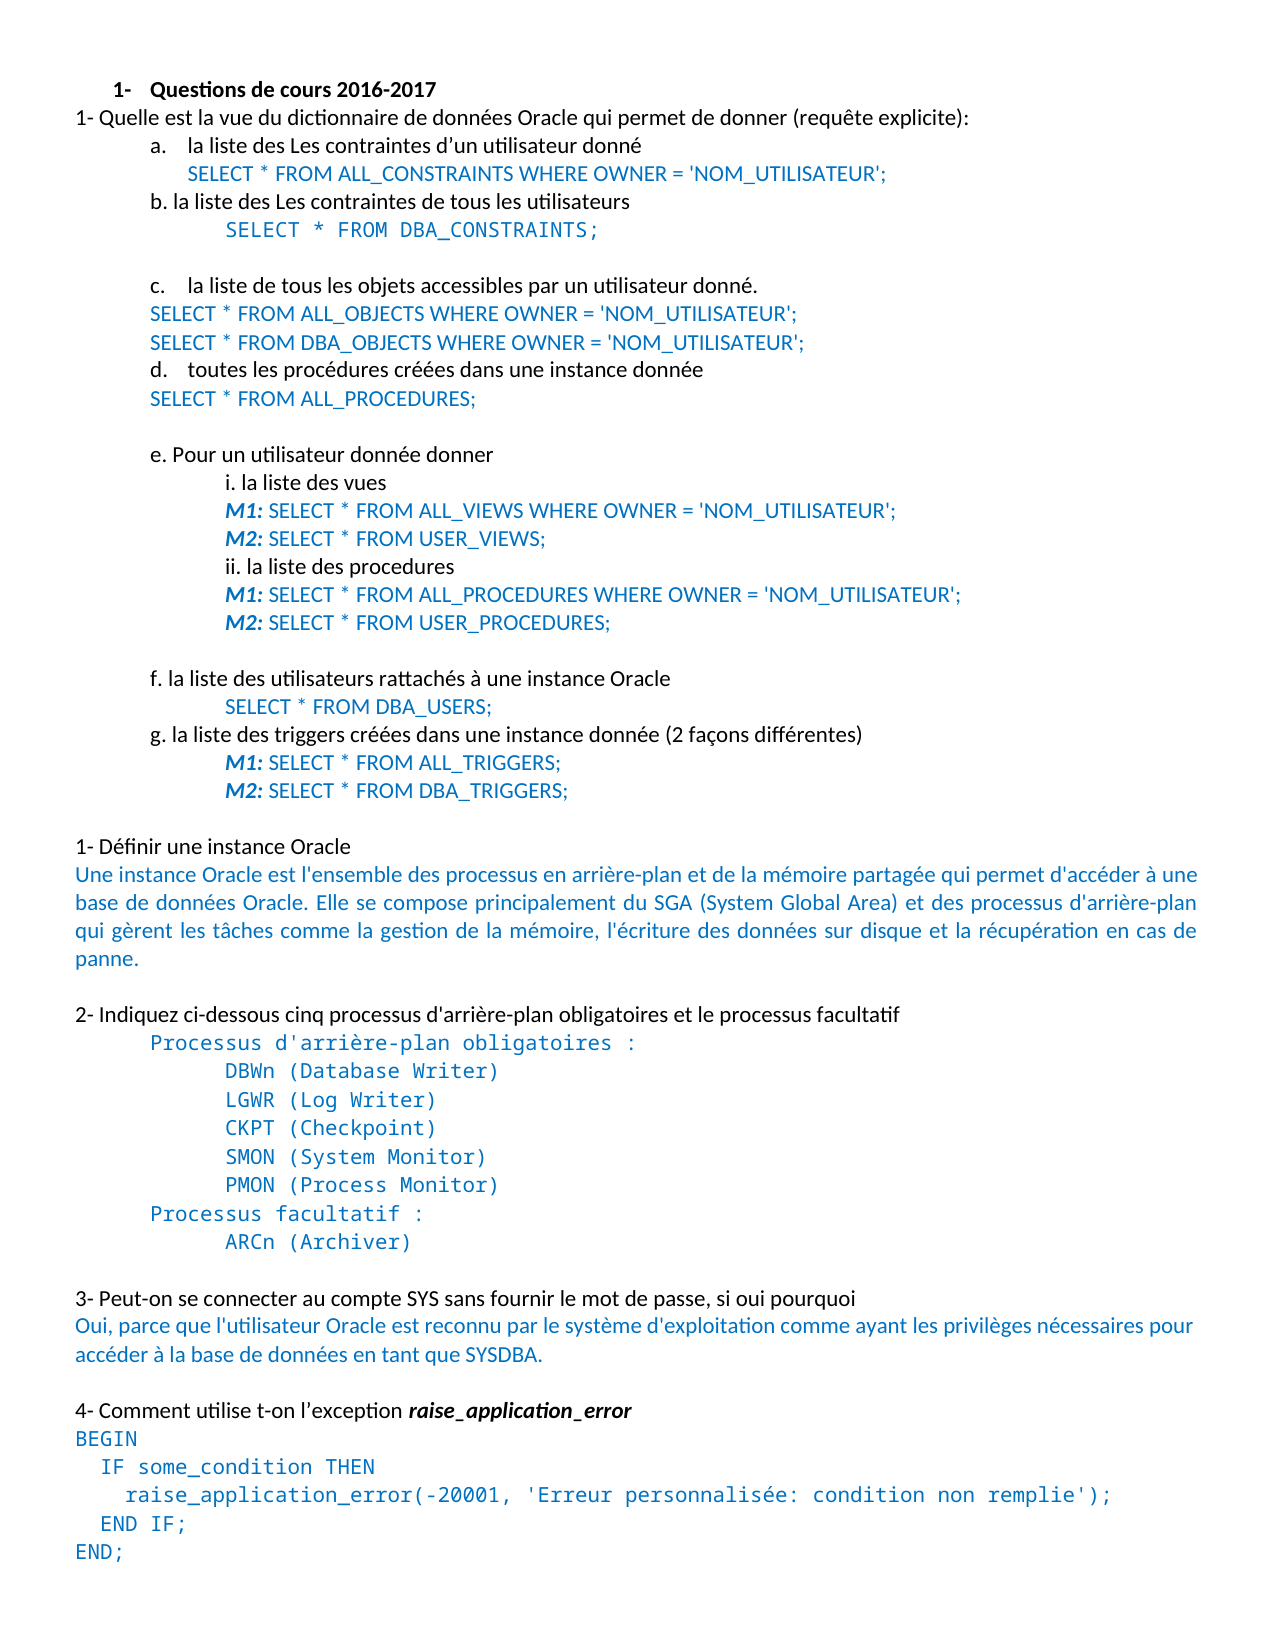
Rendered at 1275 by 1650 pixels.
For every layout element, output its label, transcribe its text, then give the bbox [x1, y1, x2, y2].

text 3- Peut-on se connecter au compte SYS sans fournir le mot de passe, si oui pourquoi [75, 1284, 1200, 1312]
text Une instance Oracle est l'ensemble des processus en arrière-plan et de la mémoire partagée qui permet d'accéder à une base de données Oracle. Elle se compose principalement du SGA (System Global Area) et des processus d'arrière-plan qui gèrent les tâches comme la gestion de la mémoire, l'écriture des données sur disque et la récupération en cas de panne. [75, 860, 1200, 972]
text SMON (System Monitor) [150, 1142, 1200, 1170]
text SELECT * FROM ALL_OBJECTS WHERE OWNER = 'NOM_UTILISATEUR'; [75, 299, 1200, 328]
text 4- Comment utilise t-on l’exception raise_application_error [75, 1396, 1200, 1424]
text raise_application_error(-20001, 'Erreur personnalisée: condition non remplie'); [75, 1481, 1200, 1509]
text LGWR (Log Writer) [150, 1085, 1200, 1113]
text END; [75, 1537, 1200, 1566]
text M1: SELECT * FROM ALL_PROCEDURES WHERE OWNER = 'NOM_UTILISATEUR'; [150, 580, 1200, 608]
text ii. la liste des procedures [150, 552, 1200, 580]
text SELECT * FROM DBA_USERS; [150, 692, 1200, 720]
text e. Pour un utilisateur donnée donner [75, 440, 1200, 468]
text END IF; [75, 1509, 1200, 1537]
text SELECT * FROM DBA_CONSTRAINTS; [150, 215, 1200, 243]
text ARCn (Archiver) [187, 1227, 1200, 1256]
text 2- Indiquez ci-dessous cinq processus d'arrière-plan obligatoires et le processus facultatif [75, 1000, 1200, 1028]
text IF some_condition THEN [75, 1452, 1200, 1481]
text 1- Quelle est la vue du dictionnaire de données Oracle qui permet de donner (requête explicite): [75, 103, 1200, 131]
text Processus facultatif : [75, 1199, 1200, 1227]
list la liste de tous les objets accessibles par un utilisateur donné. [150, 272, 1200, 299]
list Questions de cours 2016-2017 [112, 75, 1200, 103]
text i. la liste des vues [150, 468, 1200, 496]
text f. la liste des utilisateurs rattachés à une instance Oracle [75, 664, 1200, 692]
text SELECT * FROM ALL_PROCEDURES; [150, 384, 1200, 412]
text M2: SELECT * FROM DBA_TRIGGERS; [150, 776, 1200, 804]
text BEGIN [75, 1424, 1200, 1452]
text M1: SELECT * FROM ALL_VIEWS WHERE OWNER = 'NOM_UTILISATEUR'; [150, 496, 1200, 524]
text g. la liste des triggers créées dans une instance donnée (2 façons différentes) [75, 720, 1200, 748]
text Processus d'arrière-plan obligatoires : [75, 1028, 1200, 1057]
text SELECT * FROM DBA_OBJECTS WHERE OWNER = 'NOM_UTILISATEUR'; [75, 328, 1200, 356]
text DBWn (Database Writer) [150, 1057, 1200, 1085]
text CKPT (Checkpoint) [150, 1113, 1200, 1142]
text M2: SELECT * FROM USER_PROCEDURES; [150, 608, 1200, 636]
text M1: SELECT * FROM ALL_TRIGGERS; [150, 748, 1200, 776]
text M2: SELECT * FROM USER_VIEWS; [150, 524, 1200, 552]
list toutes les procédures créées dans une instance donnée [150, 356, 1200, 384]
text PMON (Process Monitor) [150, 1170, 1200, 1199]
text Oui, parce que l'utilisateur Oracle est reconnu par le système d'exploitation comme ayant les privilèges nécessaires pour accéder à la base de données en tant que SYSDBA. [75, 1312, 1200, 1368]
text 1- Définir une instance Oracle [75, 832, 1200, 860]
list la liste des Les contraintes d’un utilisateur donné [150, 131, 1200, 159]
text b. la liste des Les contraintes de tous les utilisateurs [75, 187, 1200, 215]
text SELECT * FROM ALL_CONSTRAINTS WHERE OWNER = 'NOM_UTILISATEUR'; [112, 159, 1200, 187]
